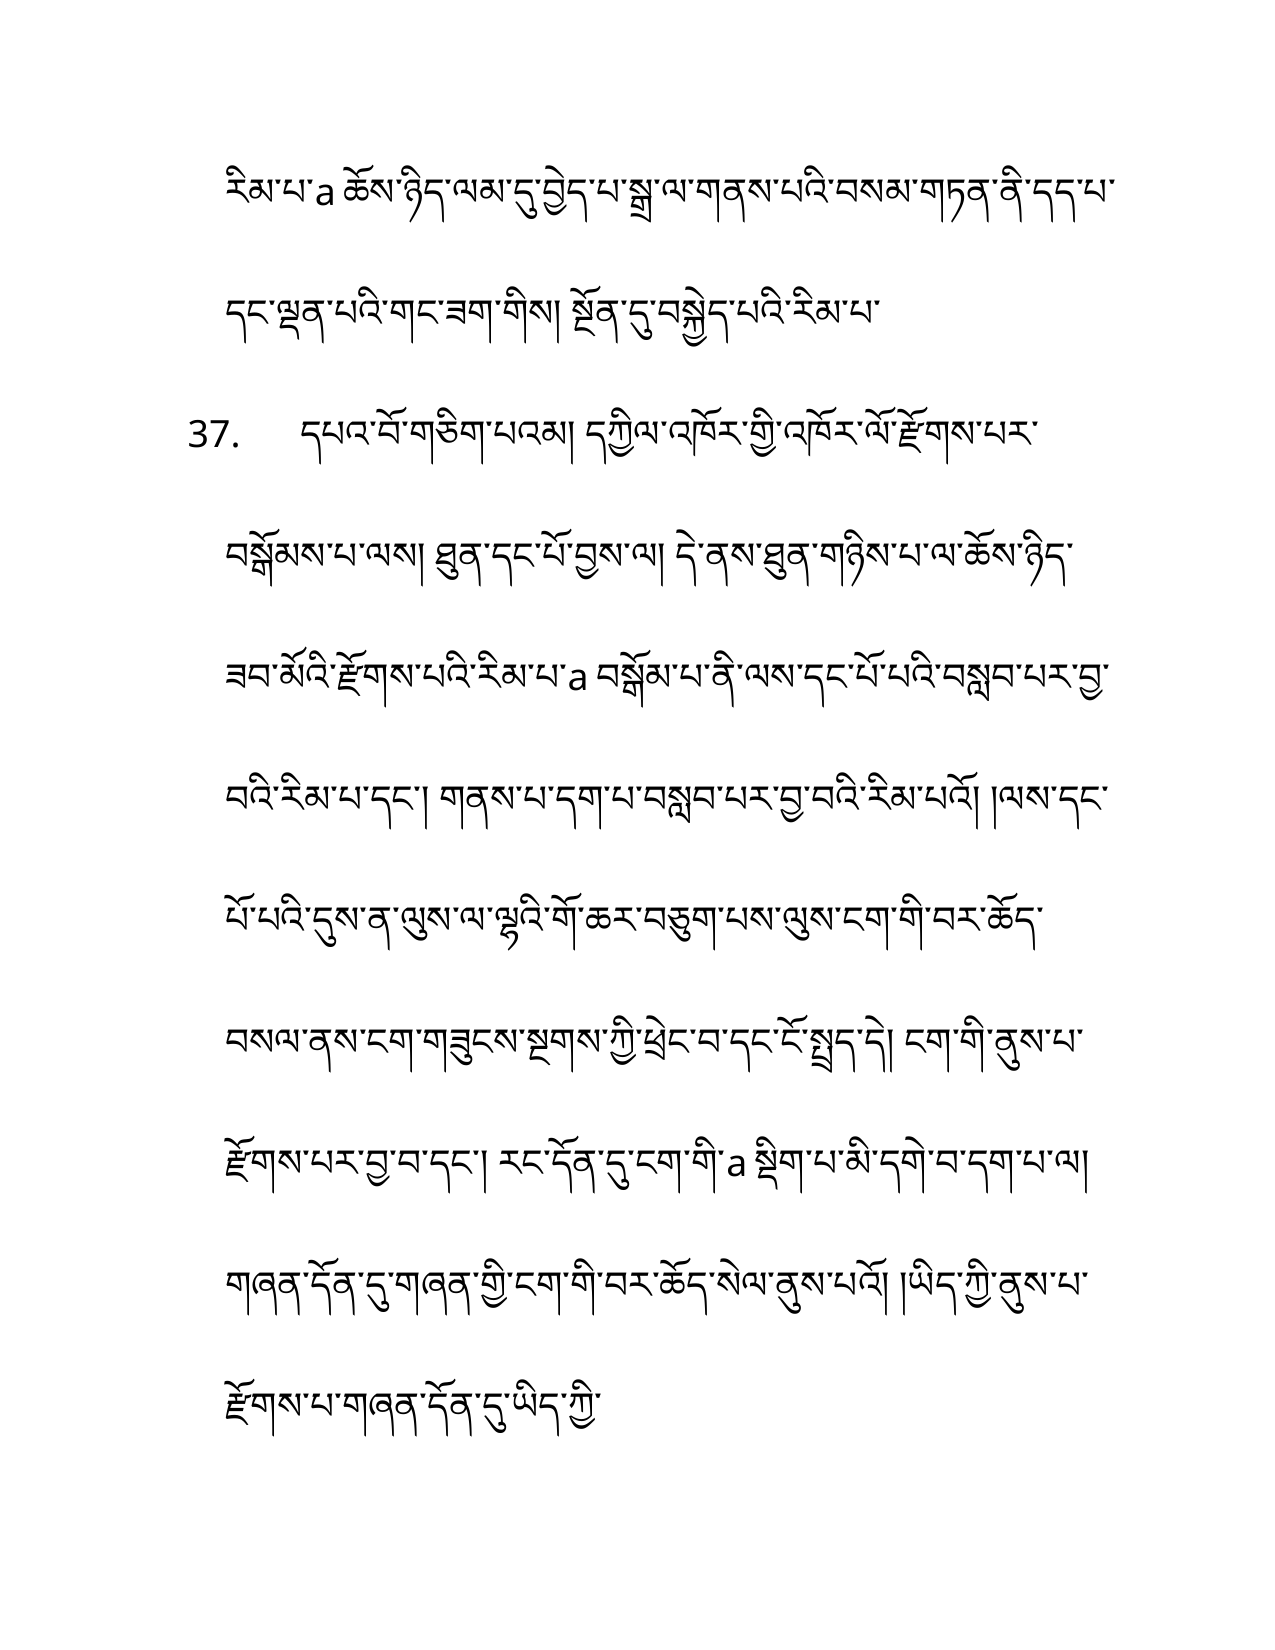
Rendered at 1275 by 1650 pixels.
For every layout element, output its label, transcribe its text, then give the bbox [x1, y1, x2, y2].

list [187, 150, 1125, 377]
list དཔའ་བོ་གཅིག་པའམ། དཀྱིལ་འཁོར་གྱི་འཁོར་ལོ་རྫོགས་པར་བསྒོམས་པ་ལས། ཐུན་དང་པོ་བྱས་ལ། དེ་ནས་ཐུན་གཉིས་པ་ལ་ཆོས་ཉིད་ཟབ་མོའི་རྫོགས་པའི་རིམ་པ་aབསྒོམ་པ་ནི་ལས་དང་པོ་པའི་བསླབ་པར་བྱ་བའི་རིམ་པ་དང་། གནས་པ་དག་པ་བསླབ་པར་བྱ་བའི་རིམ་པའོ། །ལས་དང་པོ་པའི་དུས་ན་ལུས་ལ་ལྷའི་གོ་ཆར་བཅུག་པས་ལུས་ངག་གི་བར་ཆོད་བསལ་ནས་ངག་གཟུངས་སྔགས་ཀྱི་ཕྲེང་བ་དང་ངོ་སྤྲད་དེ། ངག་གི་ནུས་པ་རྫོགས་པར་བྱ་བ་དང་། རང་དོན་དུ་ངག་གི་aསྡིག་པ་མི་དགེ་བ་དག་པ་ལ། གཞན་དོན་དུ་གཞན་གྱི་ངག་གི་བར་ཆོད་སེལ་ནུས་པའོ། །ཡིད་ཀྱི་ནུས་པ་རྫོགས་པ་གཞན་དོན་དུ་ཡིད་ཀྱི་ [187, 393, 1125, 1470]
